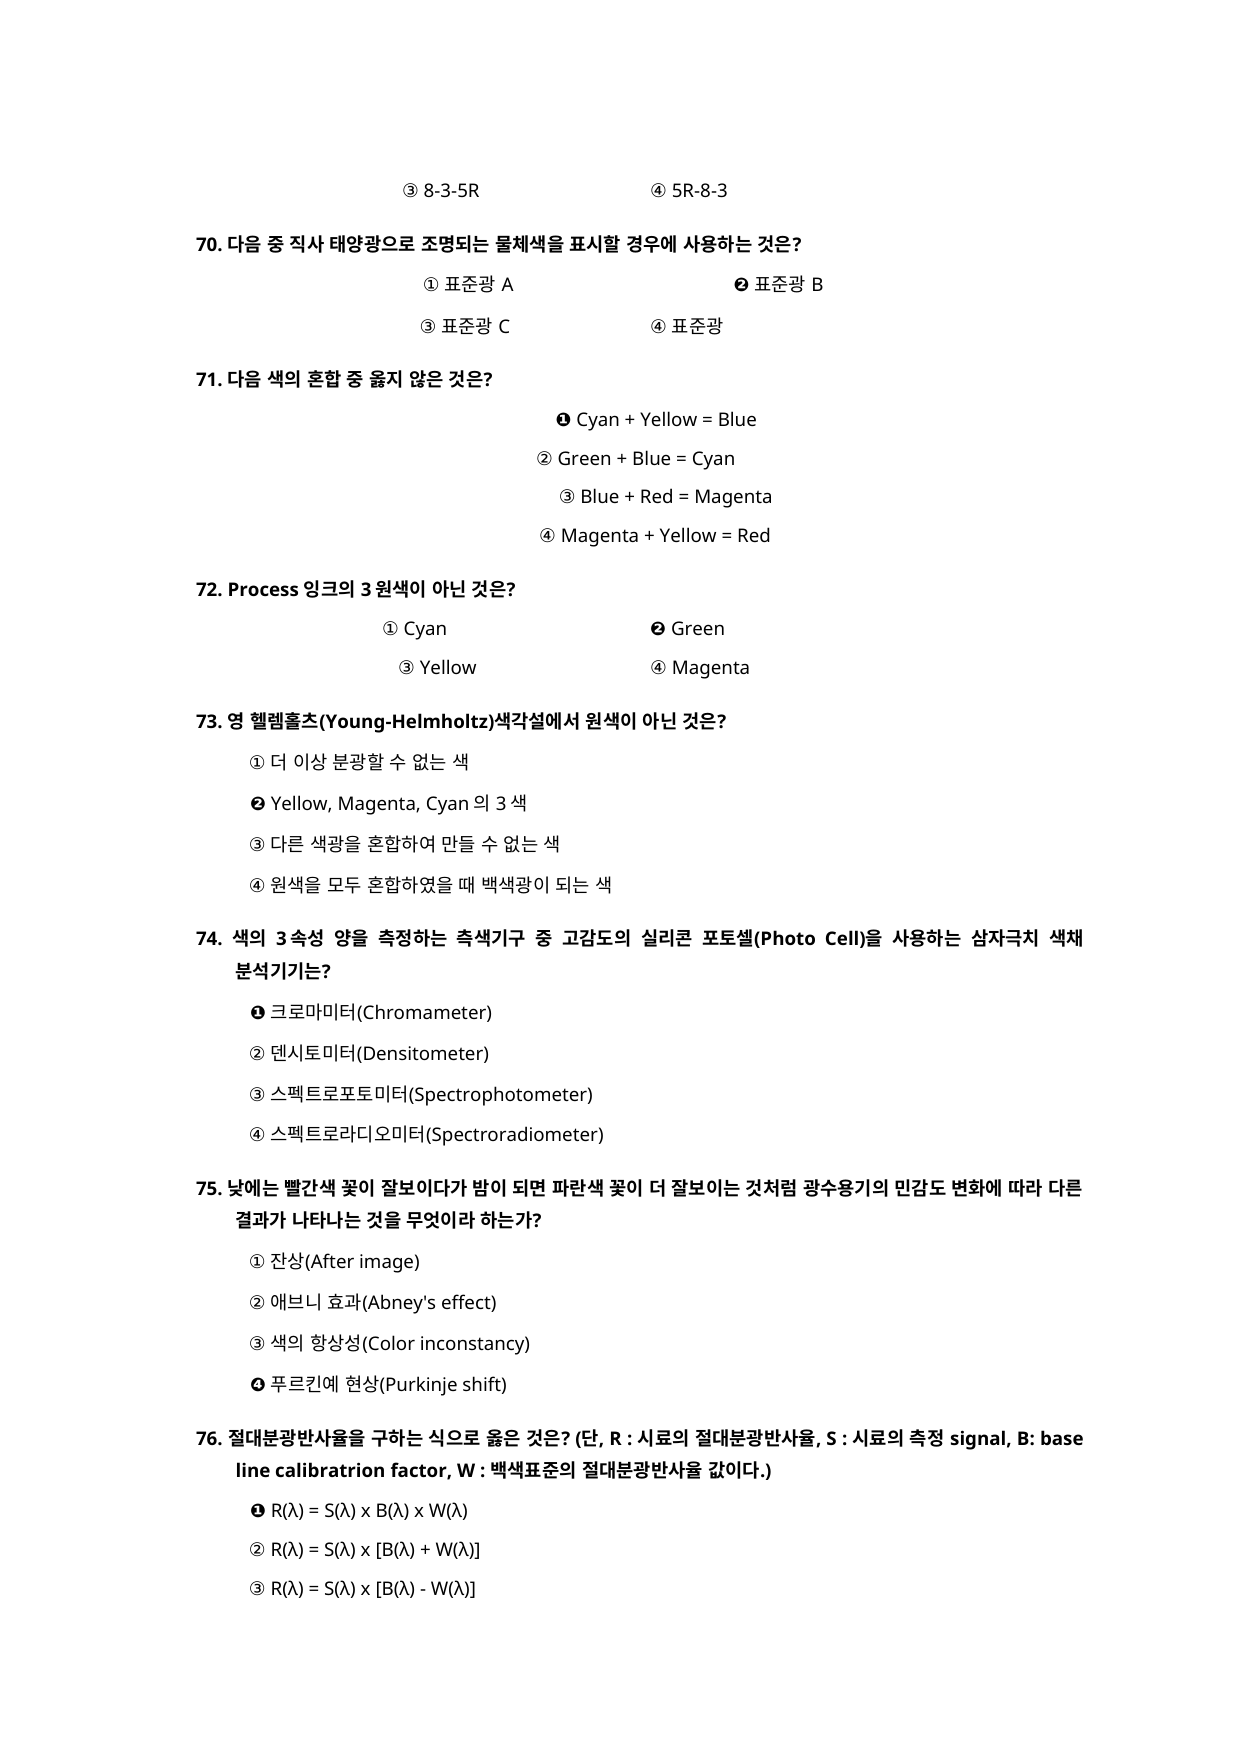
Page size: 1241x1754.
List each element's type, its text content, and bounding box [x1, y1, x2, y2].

text ③ 스펙트로포토미터(Spectrophotometer) [229, 1079, 1084, 1106]
text ④ 스펙트로라디오미터(Spectroradiometer) [229, 1120, 1084, 1147]
text ❹ 푸르킨예 현상(Purkinje shift) [230, 1370, 1084, 1397]
text ② Green + Blue = Cyan [536, 445, 1084, 470]
text ④ Magenta + Yellow = Red [539, 523, 1084, 548]
text 75. 낮에는 빨간색 꽃이 잘보이다가 밤이 되면 파란색 꽃이 더 잘보이는 것처럼 광수용기의 민감도 변화에 따라 다른 결과가 나타나는 것을 무엇이라 하는가? [196, 1173, 1084, 1233]
text ③ 색의 항상성(Color inconstancy) [229, 1329, 1084, 1356]
text ① 표준광 A ❷ 표준광 B [403, 270, 1084, 297]
text ② R(λ) = S(λ) x [B(λ) + W(λ)] [229, 1536, 1084, 1561]
text 72. Process 잉크의 3원색이 아닌 것은? [196, 574, 1084, 601]
text 70. 다음 중 직사 태양광으로 조명되는 물체색을 표시할 경우에 사용하는 것은? [196, 229, 1084, 256]
text ③ Yellow ④ Magenta [378, 654, 1084, 680]
text ❶ R(λ) = S(λ) x B(λ) x W(λ) [230, 1497, 1084, 1522]
text ③ R(λ) = S(λ) x [B(λ) - W(λ)] [229, 1575, 1084, 1600]
text ❶ Cyan + Yellow = Blue [536, 406, 1084, 431]
text ③ 표준광 C ④ 표준광 [400, 311, 1084, 338]
text ① 잔상(After image) [229, 1247, 1084, 1274]
text ❶ 크로마미터(Chromameter) [230, 997, 1084, 1024]
text ② 덴시토미터(Densitometer) [229, 1038, 1084, 1065]
text ③ Blue + Red = Magenta [539, 484, 1084, 509]
text 73. 영 헬렘홀츠(Young-Helmholtz)색각설에서 원색이 아닌 것은? [196, 707, 1084, 734]
text ③ 다른 색광을 혼합하여 만들 수 없는 색 [229, 829, 1084, 857]
text 76. 절대분광반사율을 구하는 식으로 옳은 것은? (단, R : 시료의 절대분광반사율, S : 시료의 측정 signal, B: base line calibratrion factor, W : 백색표준의 절대분광반사율 값이다.) [196, 1423, 1084, 1483]
text ① 더 이상 분광할 수 없는 색 [229, 747, 1084, 775]
text 71. 다음 색의 혼합 중 옳지 않은 것은? [196, 365, 1084, 392]
text ② 애브니 효과(Abney's effect) [229, 1288, 1084, 1315]
text ❷ Yellow, Magenta, Cyan의 3색 [230, 788, 1084, 816]
text ① Cyan ❷ Green [362, 615, 1084, 641]
text ③ 8-3-5R ④ 5R-8-3 [382, 177, 1084, 203]
text ④ 원색을 모두 혼합하였을 때 백색광이 되는 색 [229, 870, 1084, 897]
text 74. 색의 3속성 양을 측정하는 측색기구 중 고감도의 실리콘 포토셀(Photo Cell)을 사용하는 삼자극치 색채 분석기기는? [196, 924, 1084, 983]
